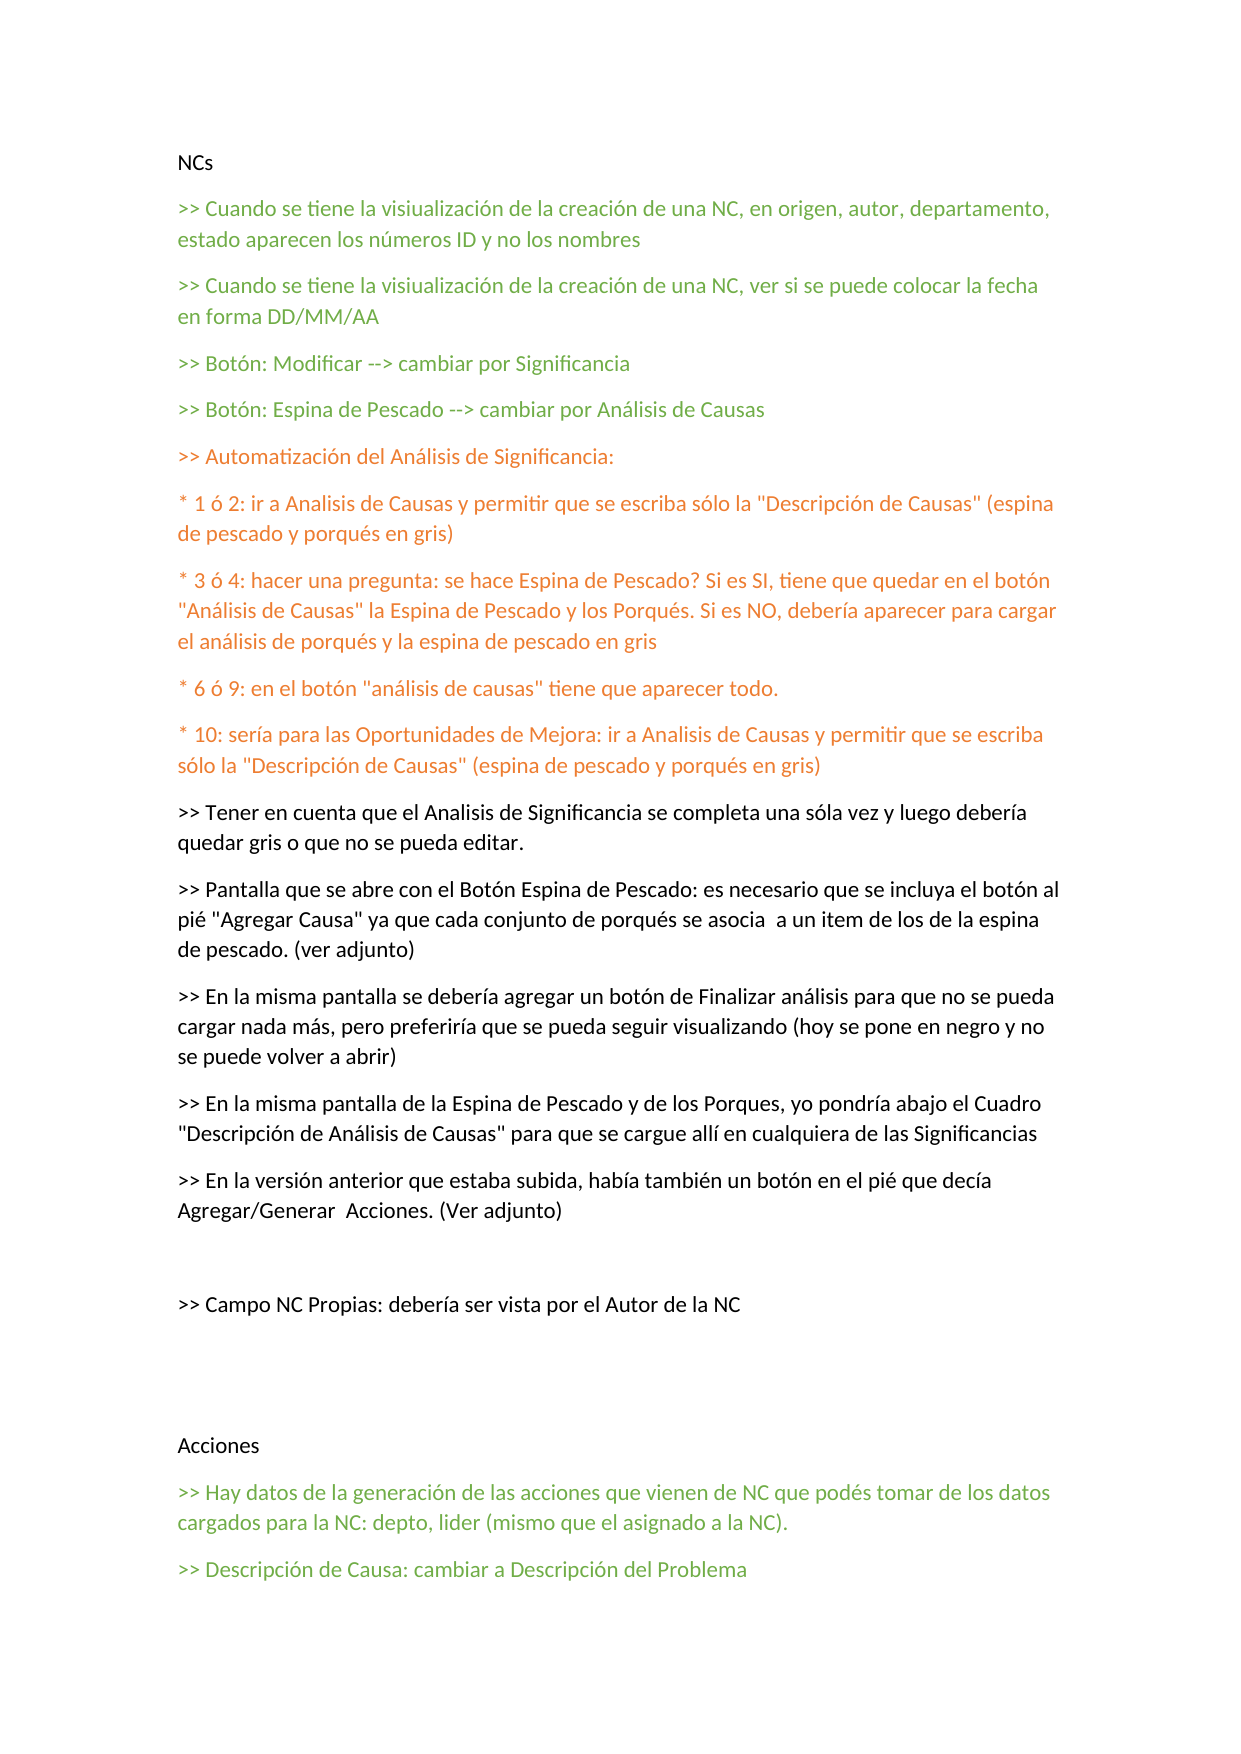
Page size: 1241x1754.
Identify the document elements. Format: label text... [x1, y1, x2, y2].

text >> En la misma pantalla de la Espina de Pescado y de los Porques, yo pondría abajo el Cuadro "Descripción de Análisis de Causas" para que se cargue allí en cualquiera de las Significancias [177, 1089, 1063, 1147]
text Acciones [177, 1431, 1063, 1459]
text >> Botón: Espina de Pescado --> cambiar por Análisis de Causas [177, 396, 1063, 423]
text >> Pantalla que se abre con el Botón Espina de Pescado: es necesario que se incluya el botón al pié "Agregar Causa" ya que cada conjunto de porqués se asocia a un item de los de la espina de pescado. (ver adjunto) [177, 875, 1063, 963]
text >> Hay datos de la generación de las acciones que vienen de NC que podés tomar de los datos cargados para la NC: depto, lider (mismo que el asignado a la NC). [177, 1478, 1063, 1536]
text >> Cuando se tiene la visiualización de la creación de una NC, en origen, autor, departamento, estado aparecen los números ID y no los nombres [177, 194, 1063, 253]
text >> Campo NC Propias: debería ser vista por el Autor de la NC [177, 1290, 1063, 1318]
text >> Botón: Modificar --> cambiar por Significancia [177, 349, 1063, 377]
text * 1 ó 2: ir a Analisis de Causas y permitir que se escriba sólo la "Descripción de Causas" (espina de pescado y porqués en gris) [177, 489, 1063, 547]
text >> Tener en cuenta que el Analisis de Significancia se completa una sóla vez y luego debería quedar gris o que no se pueda editar. [177, 798, 1063, 856]
text * 6 ó 9: en el botón "análisis de causas" tiene que aparecer todo. [177, 674, 1063, 702]
text >> En la versión anterior que estaba subida, había también un botón en el pié que decía Agregar/Generar Acciones. (Ver adjunto) [177, 1166, 1063, 1224]
text >> En la misma pantalla se debería agregar un botón de Finalizar análisis para que no se pueda cargar nada más, pero preferiría que se pueda seguir visualizando (hoy se pone en negro y no se puede volver a abrir) [177, 982, 1063, 1070]
text >> Automatización del Análisis de Significancia: [177, 442, 1063, 470]
text * 3 ó 4: hacer una pregunta: se hace Espina de Pescado? Si es SI, tiene que quedar en el botón "Análisis de Causas" la Espina de Pescado y los Porqués. Si es NO, debería aparecer para cargar el análisis de porqués y la espina de pescado en gris [177, 566, 1063, 655]
text >> Descripción de Causa: cambiar a Descripción del Problema [177, 1555, 1063, 1583]
text NCs [177, 148, 1063, 176]
text >> Cuando se tiene la visiualización de la creación de una NC, ver si se puede colocar la fecha en forma DD/MM/AA [177, 272, 1063, 330]
text * 10: sería para las Oportunidades de Mejora: ir a Analisis de Causas y permitir que se escriba sólo la "Descripción de Causas" (espina de pescado y porqués en gris) [177, 721, 1063, 779]
